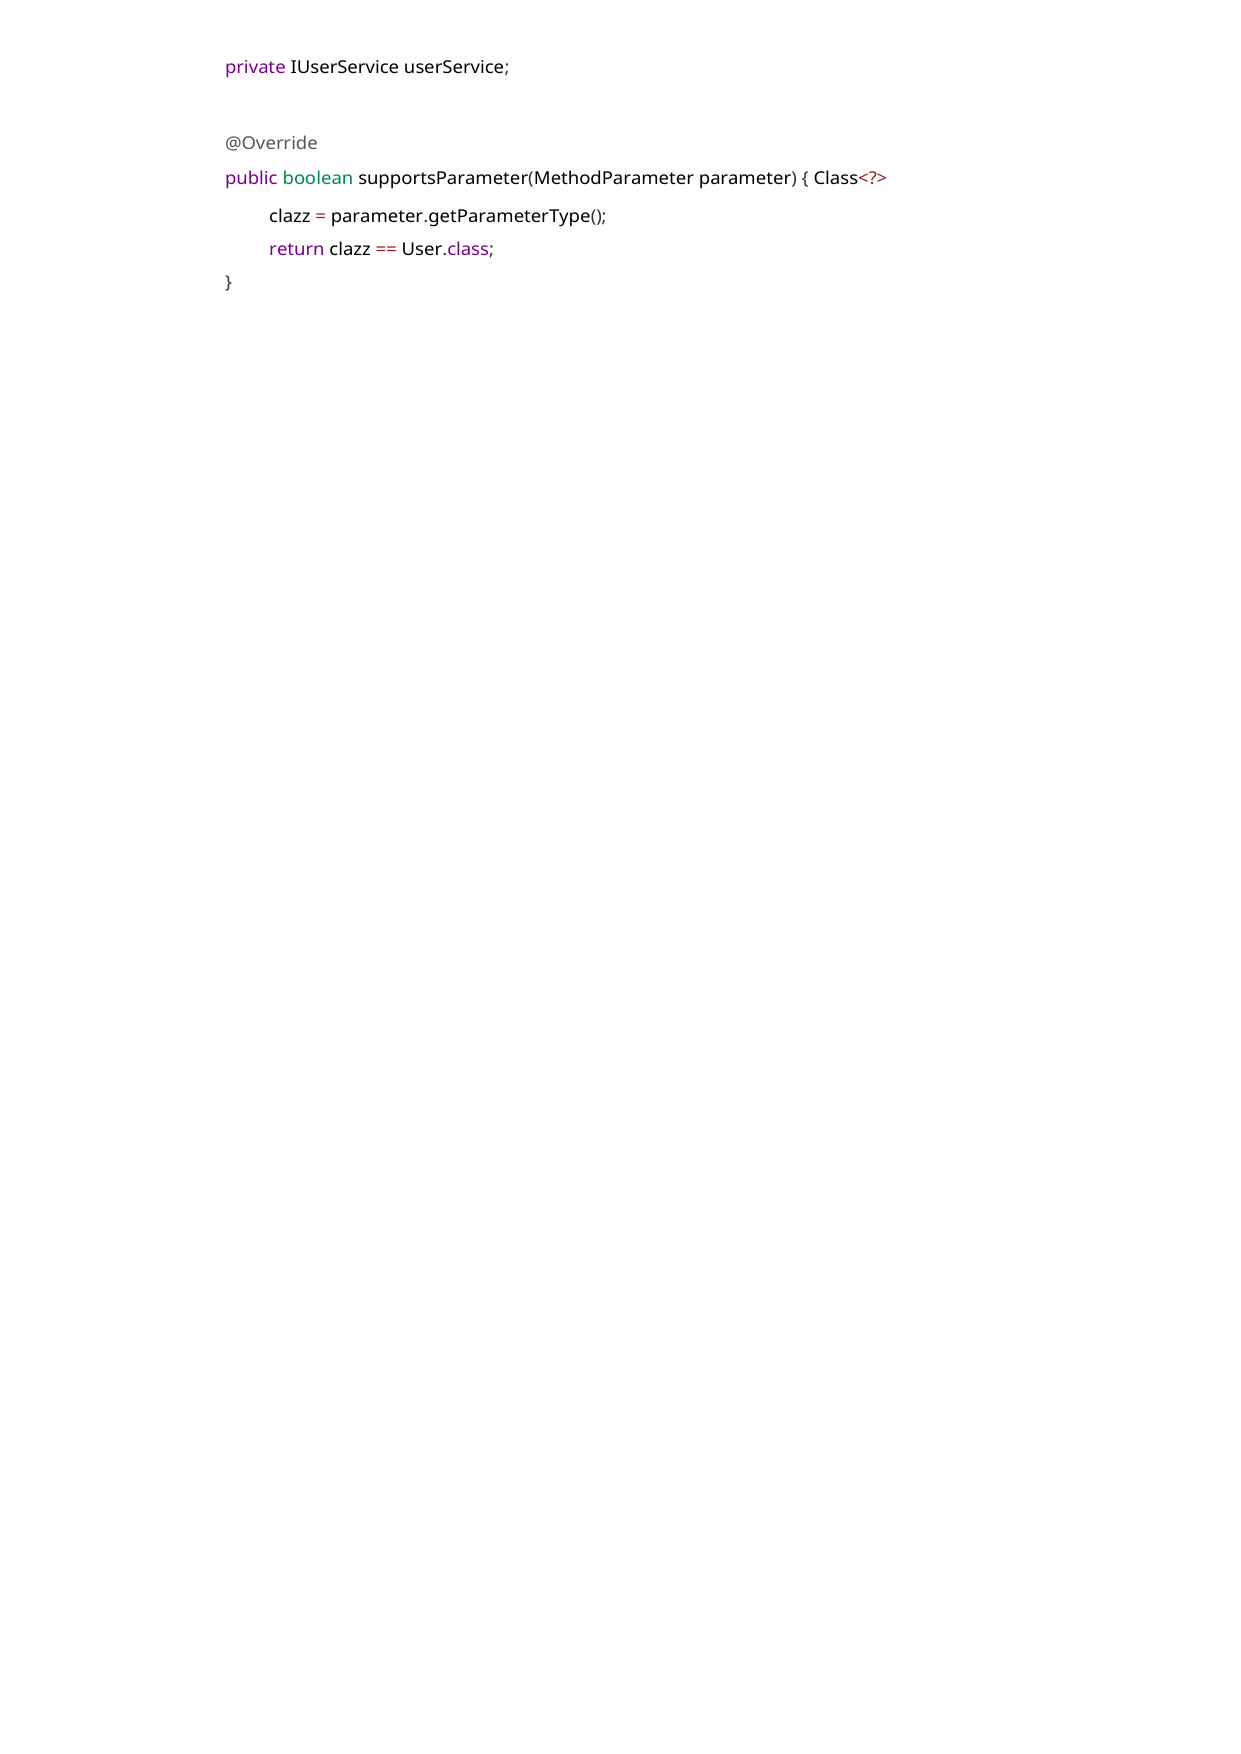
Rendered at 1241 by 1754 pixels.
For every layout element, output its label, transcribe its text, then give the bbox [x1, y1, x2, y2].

text return clazz == User.class; [269, 242, 1094, 259]
text @Override [225, 131, 1094, 155]
text public boolean supportsParameter(MethodParameter parameter) { Class<?> clazz = parameter.getParameterType(); [225, 165, 899, 228]
text } [225, 270, 1094, 294]
text private IUserService userService; [225, 54, 1094, 78]
